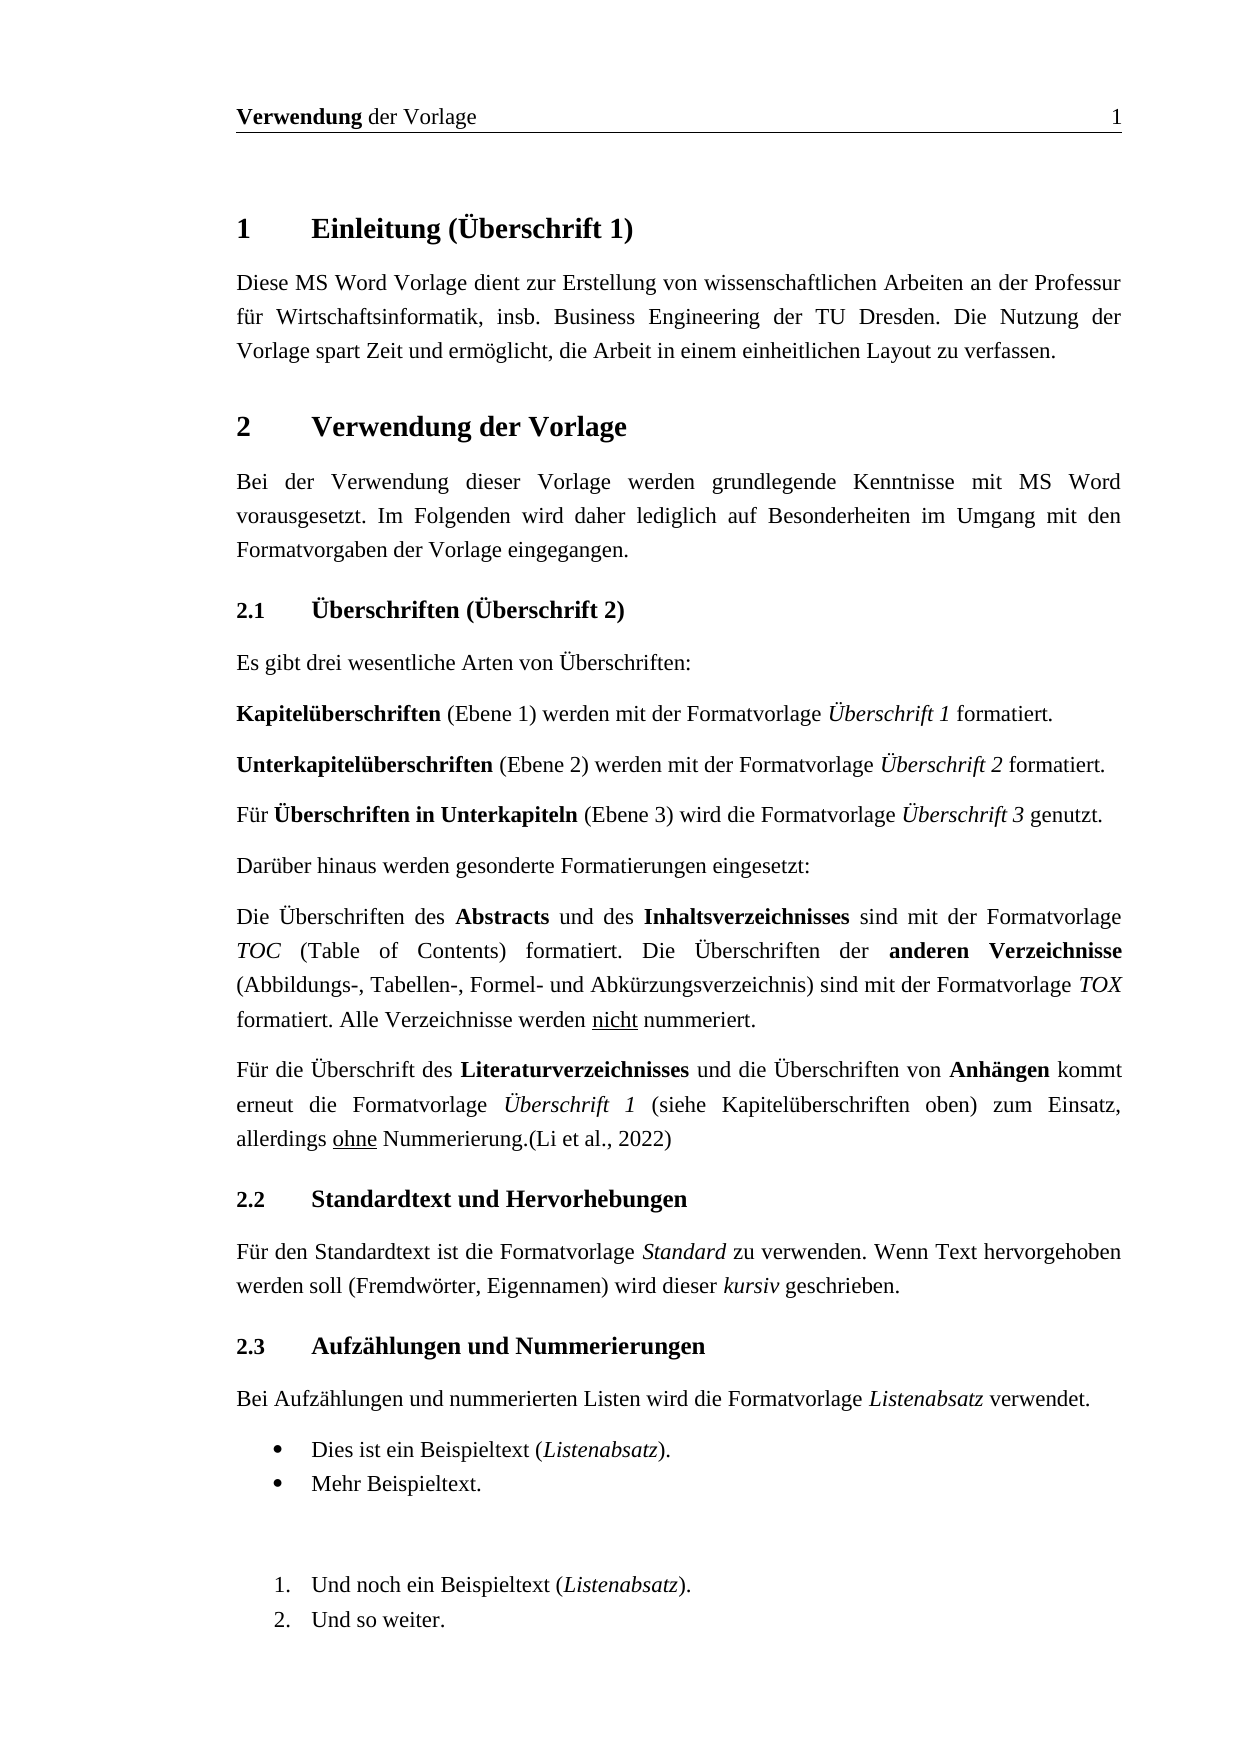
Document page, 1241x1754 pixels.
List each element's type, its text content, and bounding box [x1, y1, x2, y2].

text Es gibt drei wesentliche Arten von Überschriften: [236, 649, 1122, 675]
text Diese MS Word Vorlage dient zur Erstellung von wissenschaftlichen Arbeiten an der Professur für Wirtschaftsinformatik, insb. Business Engineering der TU Dresden. Die Nutzung der Vorlage spart Zeit und ermöglicht, die Arbeit in einem einheitlichen Layout zu verfassen. [236, 269, 1122, 364]
text Kapitelüberschriften (Ebene 1) werden mit der Formatvorlage Überschrift 1 formatiert. [236, 700, 1122, 726]
list Und so weiter. [274, 1606, 1122, 1632]
subtitle Standardtext und Hervorhebungen [236, 1184, 1122, 1213]
list Und noch ein Beispieltext (Listenabsatz). [274, 1572, 1122, 1598]
text Darüber hinaus werden gesonderte Formatierungen eingesetzt: [236, 852, 1122, 879]
text Die Überschriften des Abstracts und des Inhaltsverzeichnisses sind mit der Formatvorlage TOC (Table of Contents) formatiert. Die Überschriften der anderen Verzeichnisse (Abbildungs-, Tabellen-, Formel- und Abkürzungsverzeichnis) sind mit der Formatvorlage TOX formatiert. Alle Verzeichnisse werden nicht nummeriert. [236, 903, 1122, 1032]
list Dies ist ein Beispieltext (Listenabsatz). [274, 1436, 1122, 1462]
subtitle Aufzählungen und Nummerierungen [236, 1331, 1122, 1360]
subtitle Einleitung (Überschrift 1) [236, 211, 1122, 244]
text Unterkapitelüberschriften (Ebene 2) werden mit der Formatvorlage Überschrift 2 formatiert. [236, 751, 1122, 777]
text Bei der Verwendung dieser Vorlage werden grundlegende Kenntnisse mit MS Word vorausgesetzt. Im Folgenden wird daher lediglich auf Besonderheiten im Umgang mit den Formatvorgaben der Vorlage eingegangen. [236, 468, 1122, 562]
text Für die Überschrift des Literaturverzeichnisses und die Überschriften von Anhängen kommt erneut die Formatvorlage Überschrift 1 (siehe Kapitelüberschriften oben) zum Einsatz, allerdings ohne Nummerierung. [236, 1057, 1122, 1151]
subtitle Überschriften (Überschrift 2) [236, 595, 1122, 624]
text Für den Standardtext ist die Formatvorlage Standard zu verwenden. Wenn Text hervorgehoben werden soll (Fremdwörter, Eigennamen) wird dieser kursiv geschrieben. [236, 1238, 1122, 1298]
text Für Überschriften in Unterkapiteln (Ebene 3) wird die Formatvorlage Überschrift 3 genutzt. [236, 802, 1122, 828]
text Bei Aufzählungen und nummerierten Listen wird die Formatvorlage Listenabsatz verwendet. [236, 1385, 1122, 1411]
list Mehr Beispieltext. [274, 1470, 1122, 1496]
subtitle Verwendung der Vorlage [236, 409, 1122, 443]
